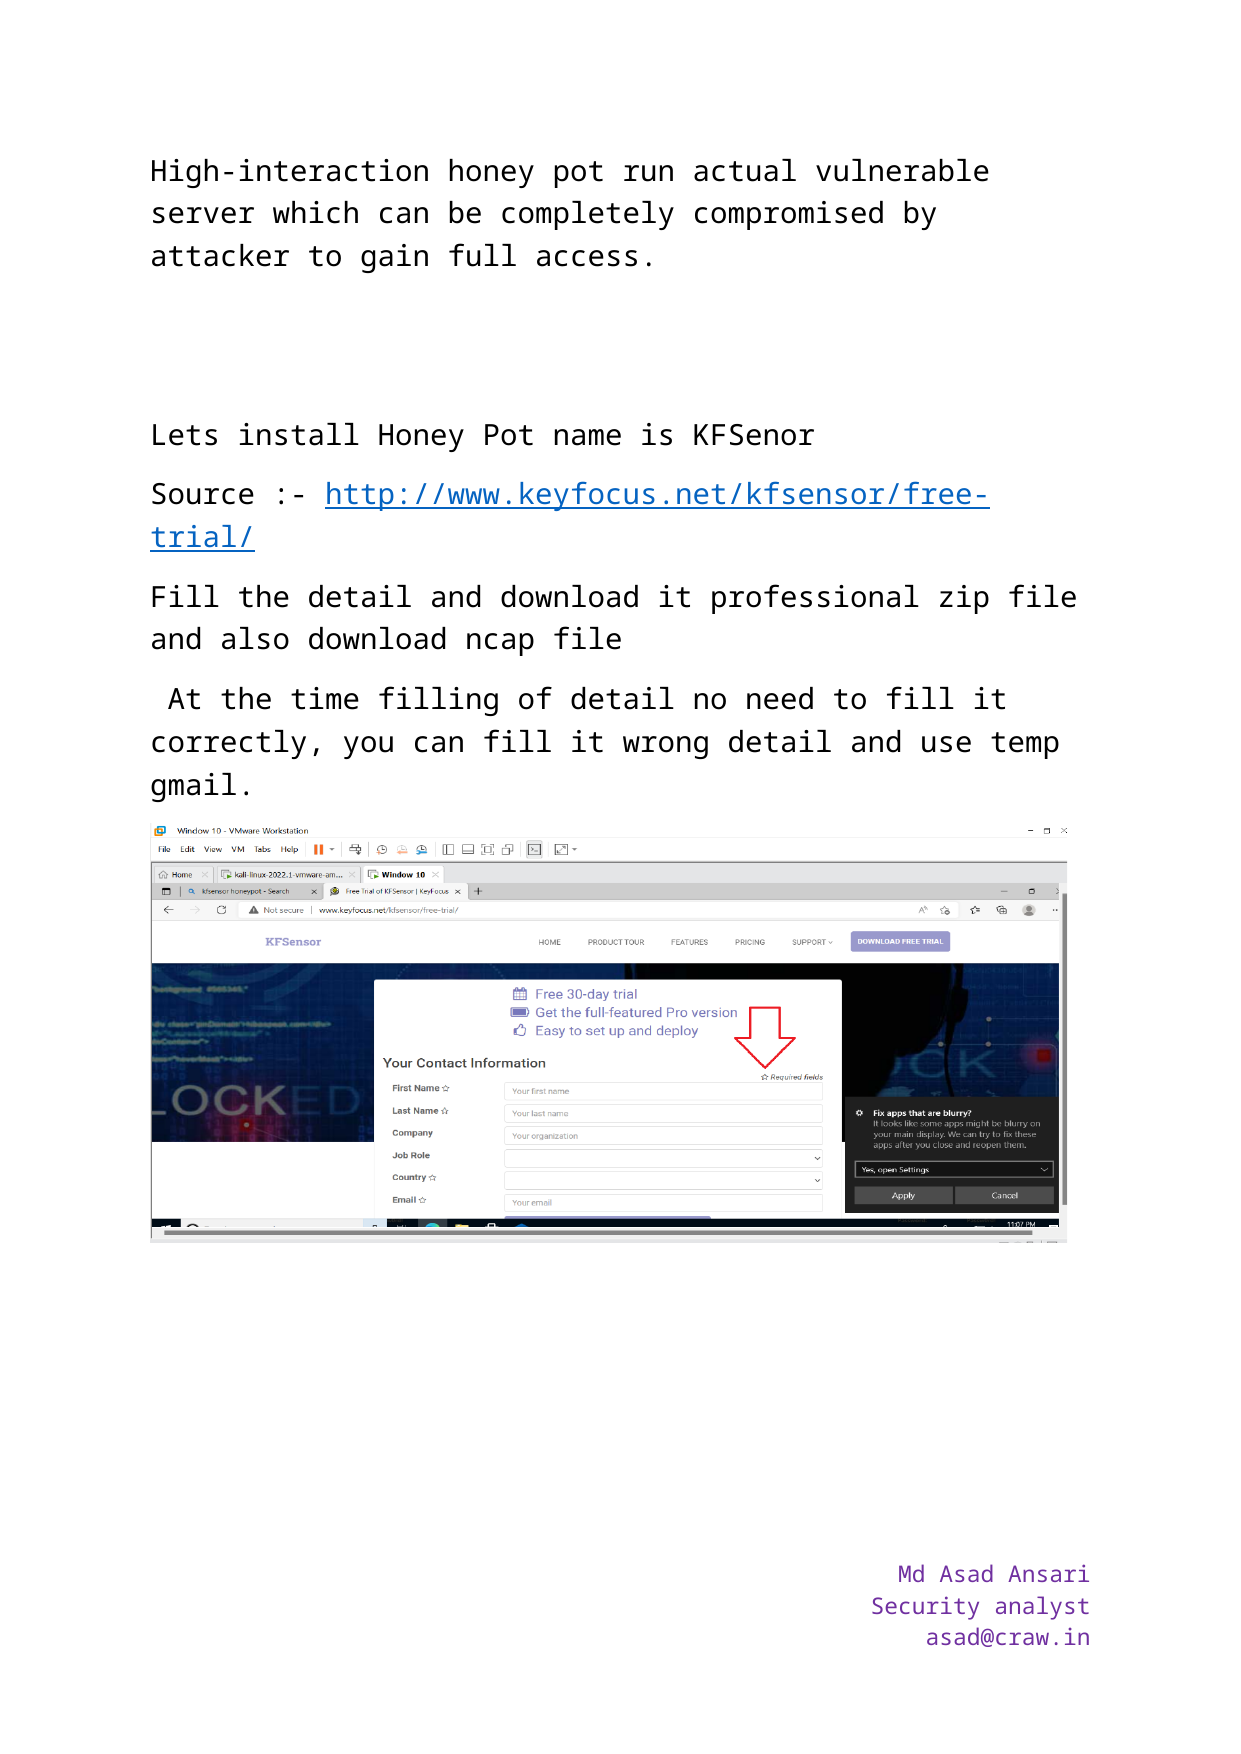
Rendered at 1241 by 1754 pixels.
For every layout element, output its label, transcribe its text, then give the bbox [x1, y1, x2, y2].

text High-interaction honey pot run actual vulnerable server which can be completely compromised by attacker to gain full access. [150, 150, 1090, 275]
text Source :- http://www.keyfocus.net/kfsensor/free-trial/ [150, 473, 1090, 556]
text Lets install Honey Pot name is KFSenor [150, 414, 1090, 454]
text Fill the detail and download it professional zip file and also download ncap file [150, 576, 1090, 658]
picture [150, 823, 1068, 1243]
text At the time filling of detail no need to fill it correctly, you can fill it wrong detail and use temp gmail. [150, 678, 1090, 803]
